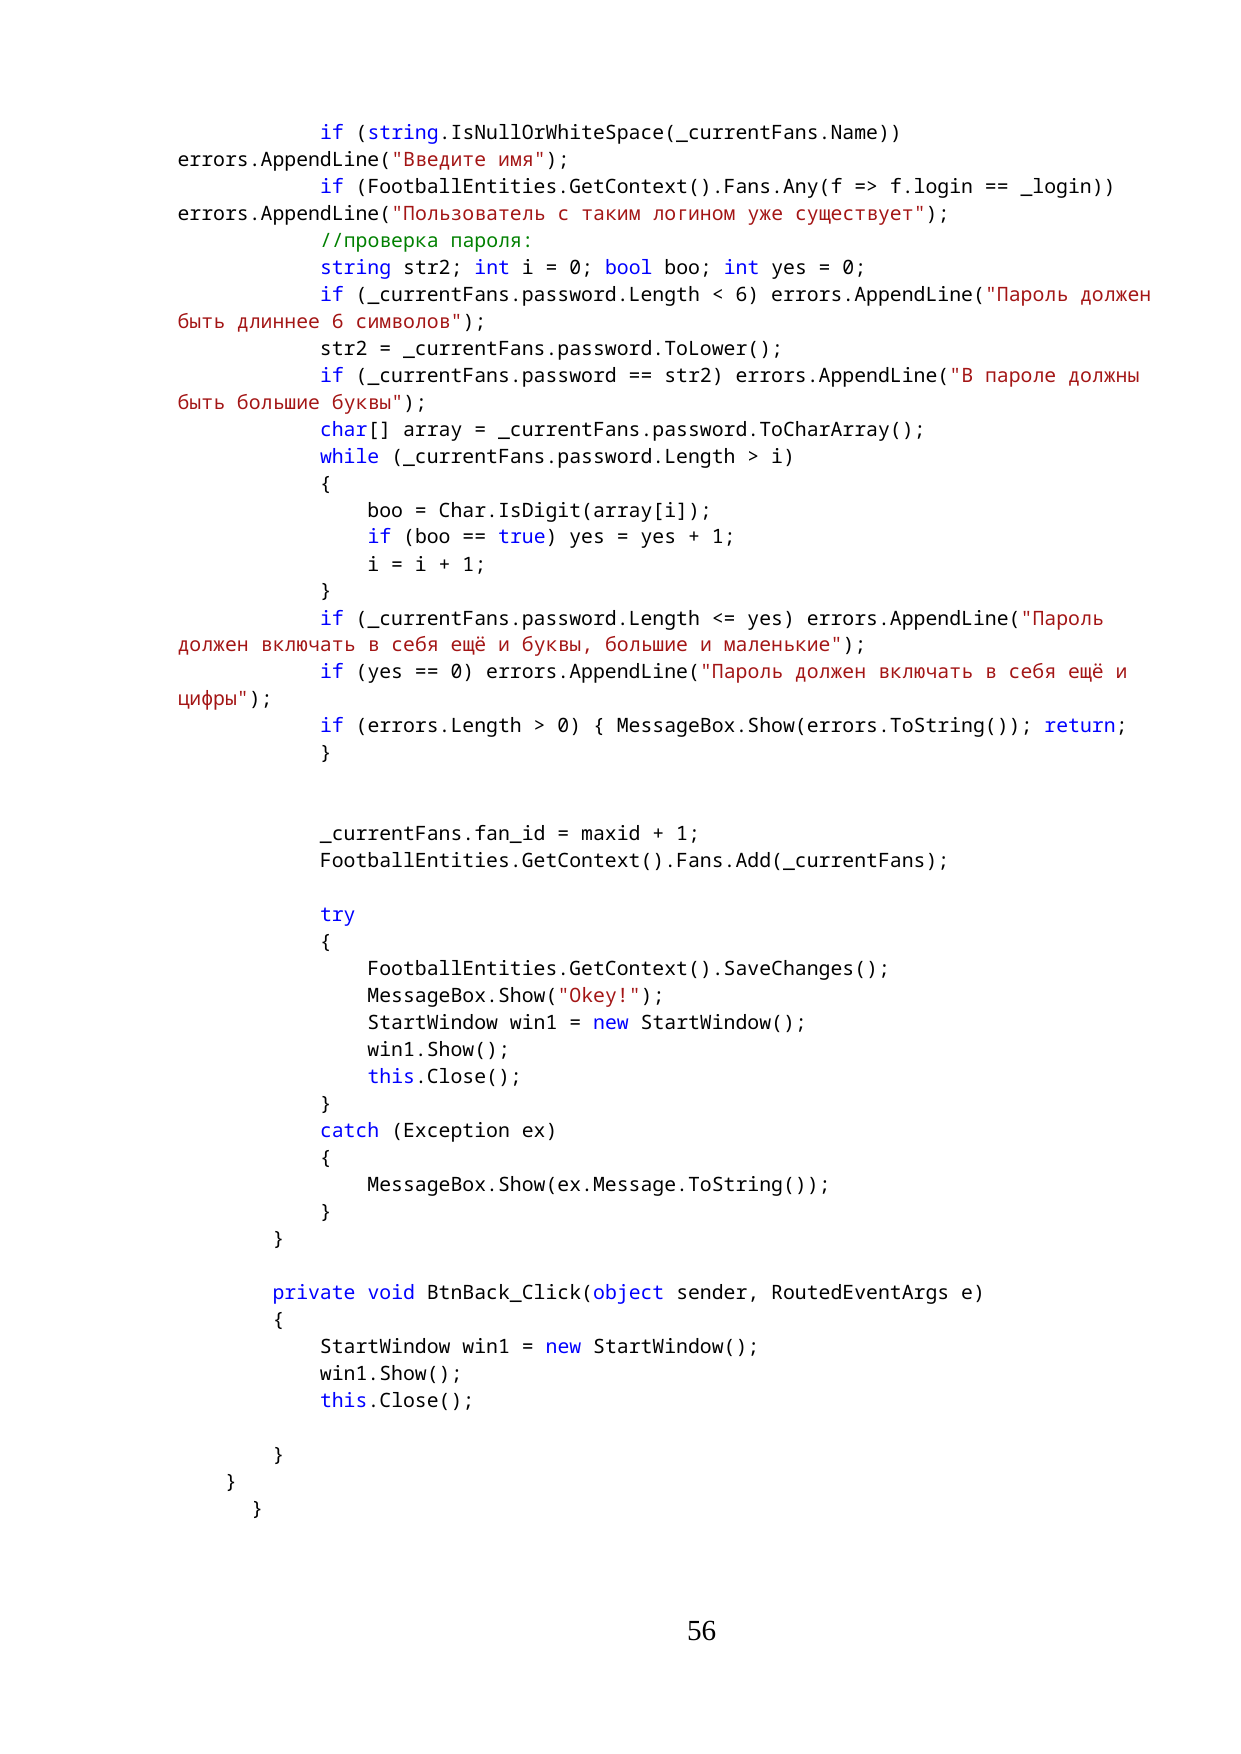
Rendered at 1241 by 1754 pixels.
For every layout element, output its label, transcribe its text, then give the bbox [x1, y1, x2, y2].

text boo = Char.IsDigit(array[i]); [177, 496, 1152, 523]
text } [177, 577, 1152, 604]
text } [177, 1089, 1152, 1116]
text this.Close(); [177, 1062, 1152, 1089]
text if (FootballEntities.GetContext().Fans.Any(f => f.login == _login)) errors.AppendLine("Пользователь с таким логином уже существует"); [177, 172, 1152, 226]
text StartWindow win1 = new StartWindow(); [177, 1332, 1152, 1359]
text FootballEntities.GetContext().SaveChanges(); [177, 954, 1152, 981]
text if (_currentFans.password == str2) errors.AppendLine("В пароле должны быть большие буквы"); [177, 361, 1152, 415]
text { [177, 1305, 1152, 1332]
text str2 = _currentFans.password.ToLower(); [177, 334, 1152, 361]
text } [177, 1467, 1152, 1494]
text } [177, 1440, 1152, 1467]
text MessageBox.Show(ex.Message.ToString()); [177, 1170, 1152, 1197]
text win1.Show(); [177, 1035, 1152, 1062]
text } [177, 739, 1152, 766]
text win1.Show(); [177, 1359, 1152, 1386]
text { [177, 1143, 1152, 1170]
text } [177, 1197, 1152, 1224]
text { [177, 927, 1152, 954]
text //проверка пароля: [177, 226, 1152, 253]
text if (boo == true) yes = yes + 1; [177, 523, 1152, 550]
text this.Close(); [177, 1386, 1152, 1413]
text StartWindow win1 = new StartWindow(); [177, 1008, 1152, 1035]
text MessageBox.Show("Okey!"); [177, 981, 1152, 1008]
text } [177, 1494, 1152, 1521]
text if (_currentFans.password.Length < 6) errors.AppendLine("Пароль должен быть длиннее 6 символов"); [177, 280, 1152, 334]
text _currentFans.fan_id = maxid + 1; [177, 819, 1152, 847]
text if (errors.Length > 0) { MessageBox.Show(errors.ToString()); return; [177, 712, 1152, 739]
text if (yes == 0) errors.AppendLine("Пароль должен включать в себя ещё и цифры"); [177, 658, 1152, 712]
text string str2; int i = 0; bool boo; int yes = 0; [177, 253, 1152, 280]
text catch (Exception ex) [177, 1116, 1152, 1143]
text if (_currentFans.password.Length <= yes) errors.AppendLine("Пароль должен включать в себя ещё и буквы, большие и маленькие"); [177, 604, 1152, 658]
text { [177, 469, 1152, 496]
text if (string.IsNullOrWhiteSpace(_currentFans.Name)) errors.AppendLine("Введите имя"); [177, 118, 1152, 172]
text i = i + 1; [177, 550, 1152, 577]
text while (_currentFans.password.Length > i) [177, 442, 1152, 469]
text } [177, 1224, 1152, 1251]
text private void BtnBack_Click(object sender, RoutedEventArgs e) [177, 1278, 1152, 1305]
text char[] array = _currentFans.password.ToCharArray(); [177, 415, 1152, 442]
text try [177, 901, 1152, 927]
text FootballEntities.GetContext().Fans.Add(_currentFans); [177, 847, 1152, 873]
